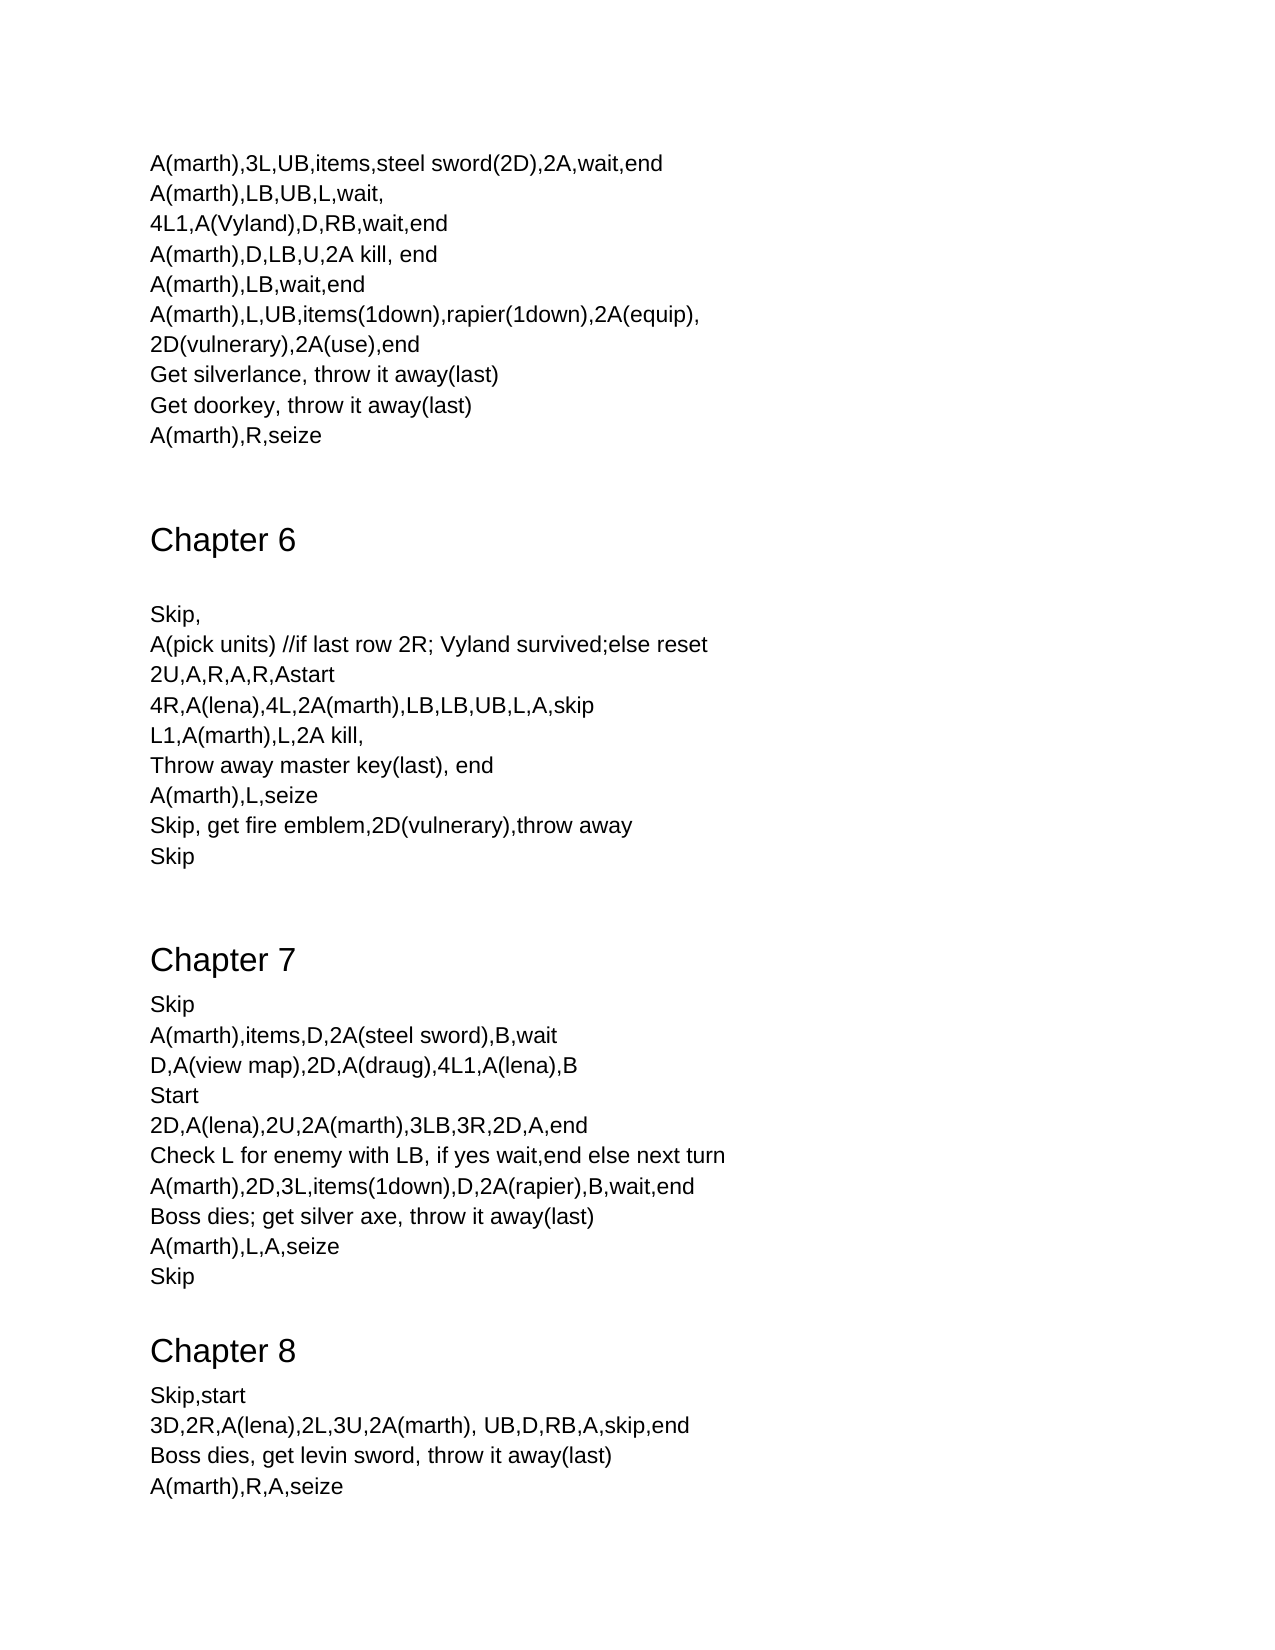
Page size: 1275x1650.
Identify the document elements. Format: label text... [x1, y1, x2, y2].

text A(marth),R,A,seize [150, 1473, 1125, 1499]
text A(marth),L,UB,items(1down),rapier(1down),2A(equip), [150, 301, 1125, 327]
subtitle Chapter 6 [150, 520, 1125, 558]
text 2D(vulnerary),2A(use),end [150, 331, 1125, 358]
text 4R,A(lena),4L,2A(marth),LB,LB,UB,L,A,skip [150, 692, 1125, 718]
text A(marth),R,seize [150, 422, 1125, 448]
text 2D,A(lena),2U,2A(marth),3LB,3R,2D,A,end [150, 1112, 1125, 1139]
text Skip,start [150, 1382, 1125, 1408]
text Skip, [150, 601, 1125, 627]
text 3D,2R,A(lena),2L,3U,2A(marth), UB,D,RB,A,skip,end [150, 1412, 1125, 1438]
text A(marth),LB,wait,end [150, 271, 1125, 297]
text Check L for enemy with LB, if yes wait,end else next turn [150, 1142, 1125, 1169]
text Start [150, 1082, 1125, 1108]
text Throw away master key(last), end [150, 752, 1125, 778]
text A(marth),L,A,seize [150, 1233, 1125, 1259]
text Get silverlance, throw it away(last) [150, 361, 1125, 388]
text Skip, get fire emblem,2D(vulnerary),throw away [150, 812, 1125, 839]
text A(marth),2D,3L,items(1down),D,2A(rapier),B,wait,end [150, 1173, 1125, 1199]
subtitle Chapter 8 [150, 1331, 1125, 1369]
text A(marth),3L,UB,items,steel sword(2D),2A,wait,end [150, 150, 1125, 176]
text D,A(view map),2D,A(draug),4L1,A(lena),B [150, 1052, 1125, 1078]
text 2U,A,R,A,R,Astart [150, 661, 1125, 688]
text A(marth),L,seize [150, 782, 1125, 808]
text Skip [150, 991, 1125, 1018]
text A(marth),items,D,2A(steel sword),B,wait [150, 1022, 1125, 1048]
text Boss dies; get silver axe, throw it away(last) [150, 1203, 1125, 1229]
text Boss dies, get levin sword, throw it away(last) [150, 1442, 1125, 1469]
text A(marth),D,LB,U,2A kill, end [150, 241, 1125, 267]
text Get doorkey, throw it away(last) [150, 392, 1125, 418]
text Skip [150, 843, 1125, 869]
subtitle Chapter 7 [150, 941, 1125, 979]
text Skip [150, 1263, 1125, 1290]
text A(marth),LB,UB,L,wait, [150, 180, 1125, 207]
text L1,A(marth),L,2A kill, [150, 722, 1125, 748]
text A(pick units) //if last row 2R; Vyland survived;else reset [150, 631, 1125, 657]
text 4L1,A(Vyland),D,RB,wait,end [150, 210, 1125, 237]
